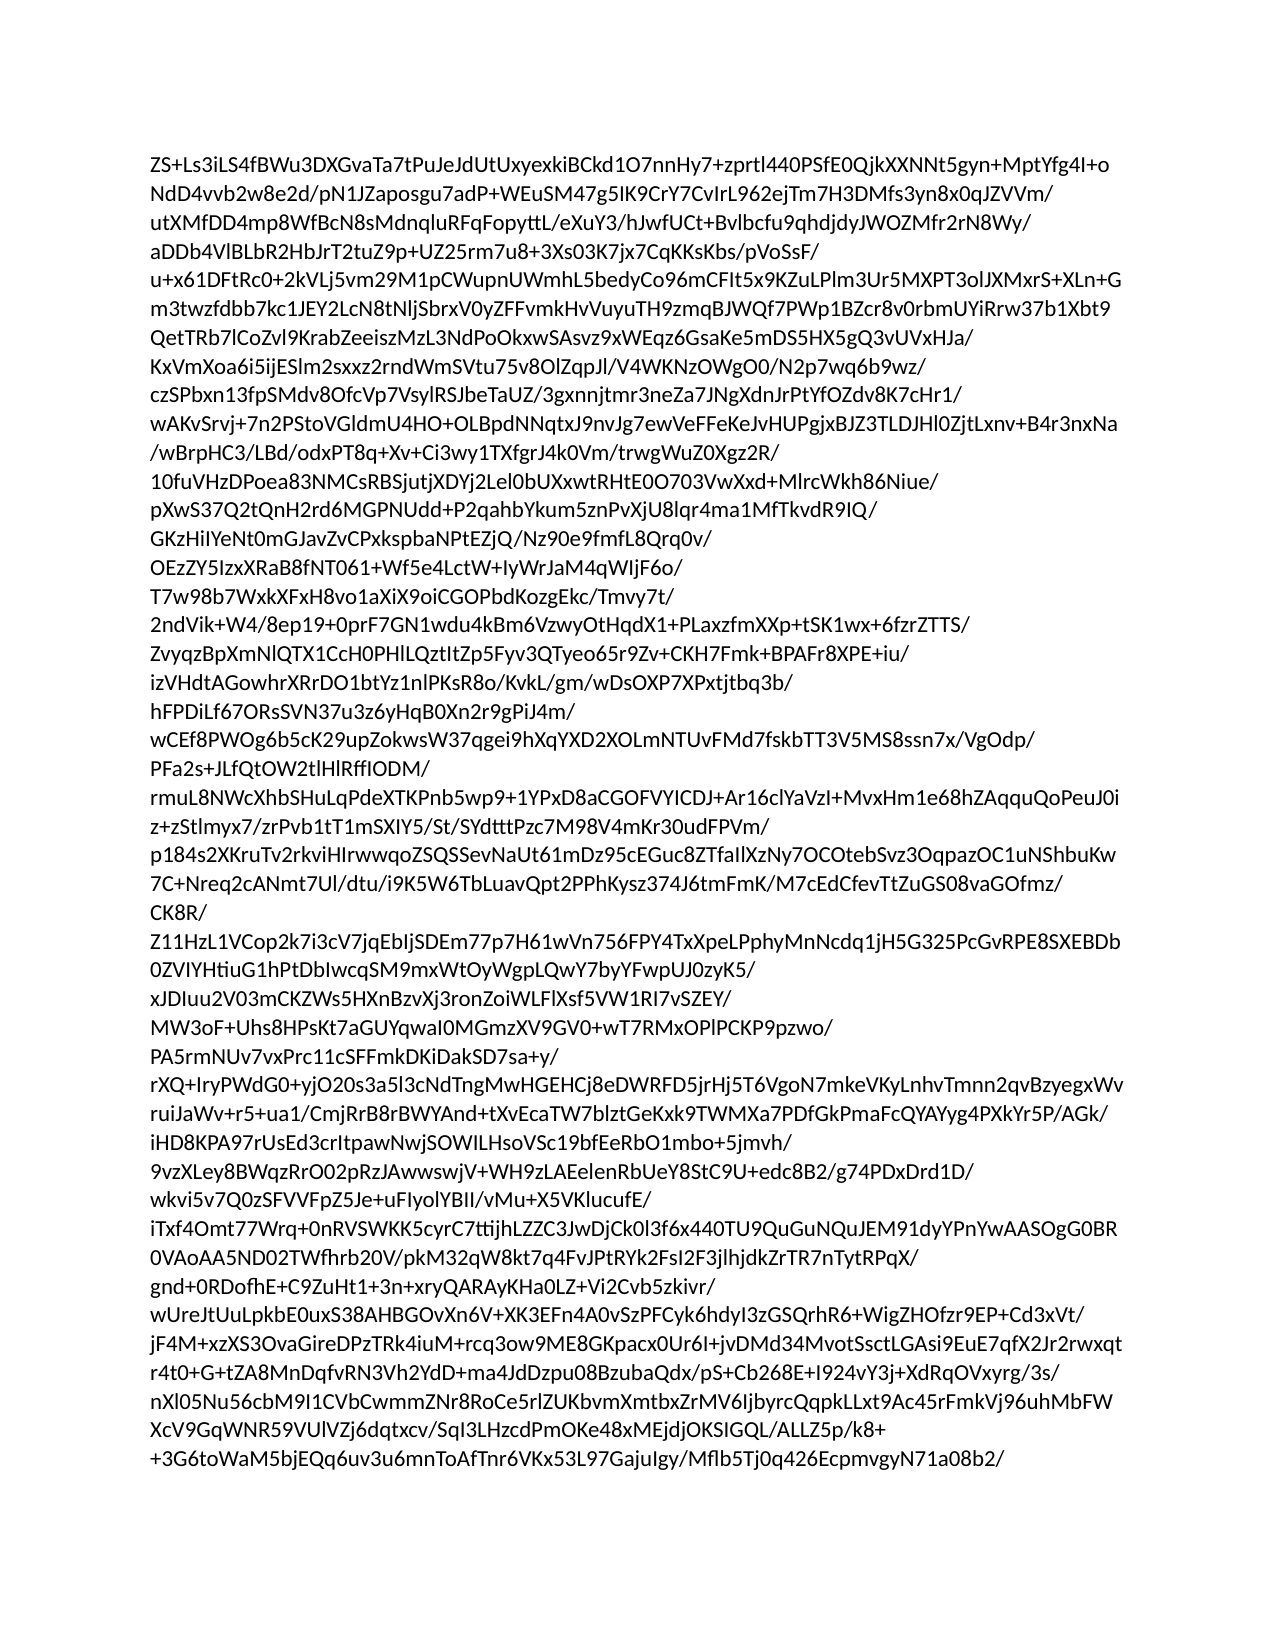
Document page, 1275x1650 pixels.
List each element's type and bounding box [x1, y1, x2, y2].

text [150, 150, 1125, 1472]
